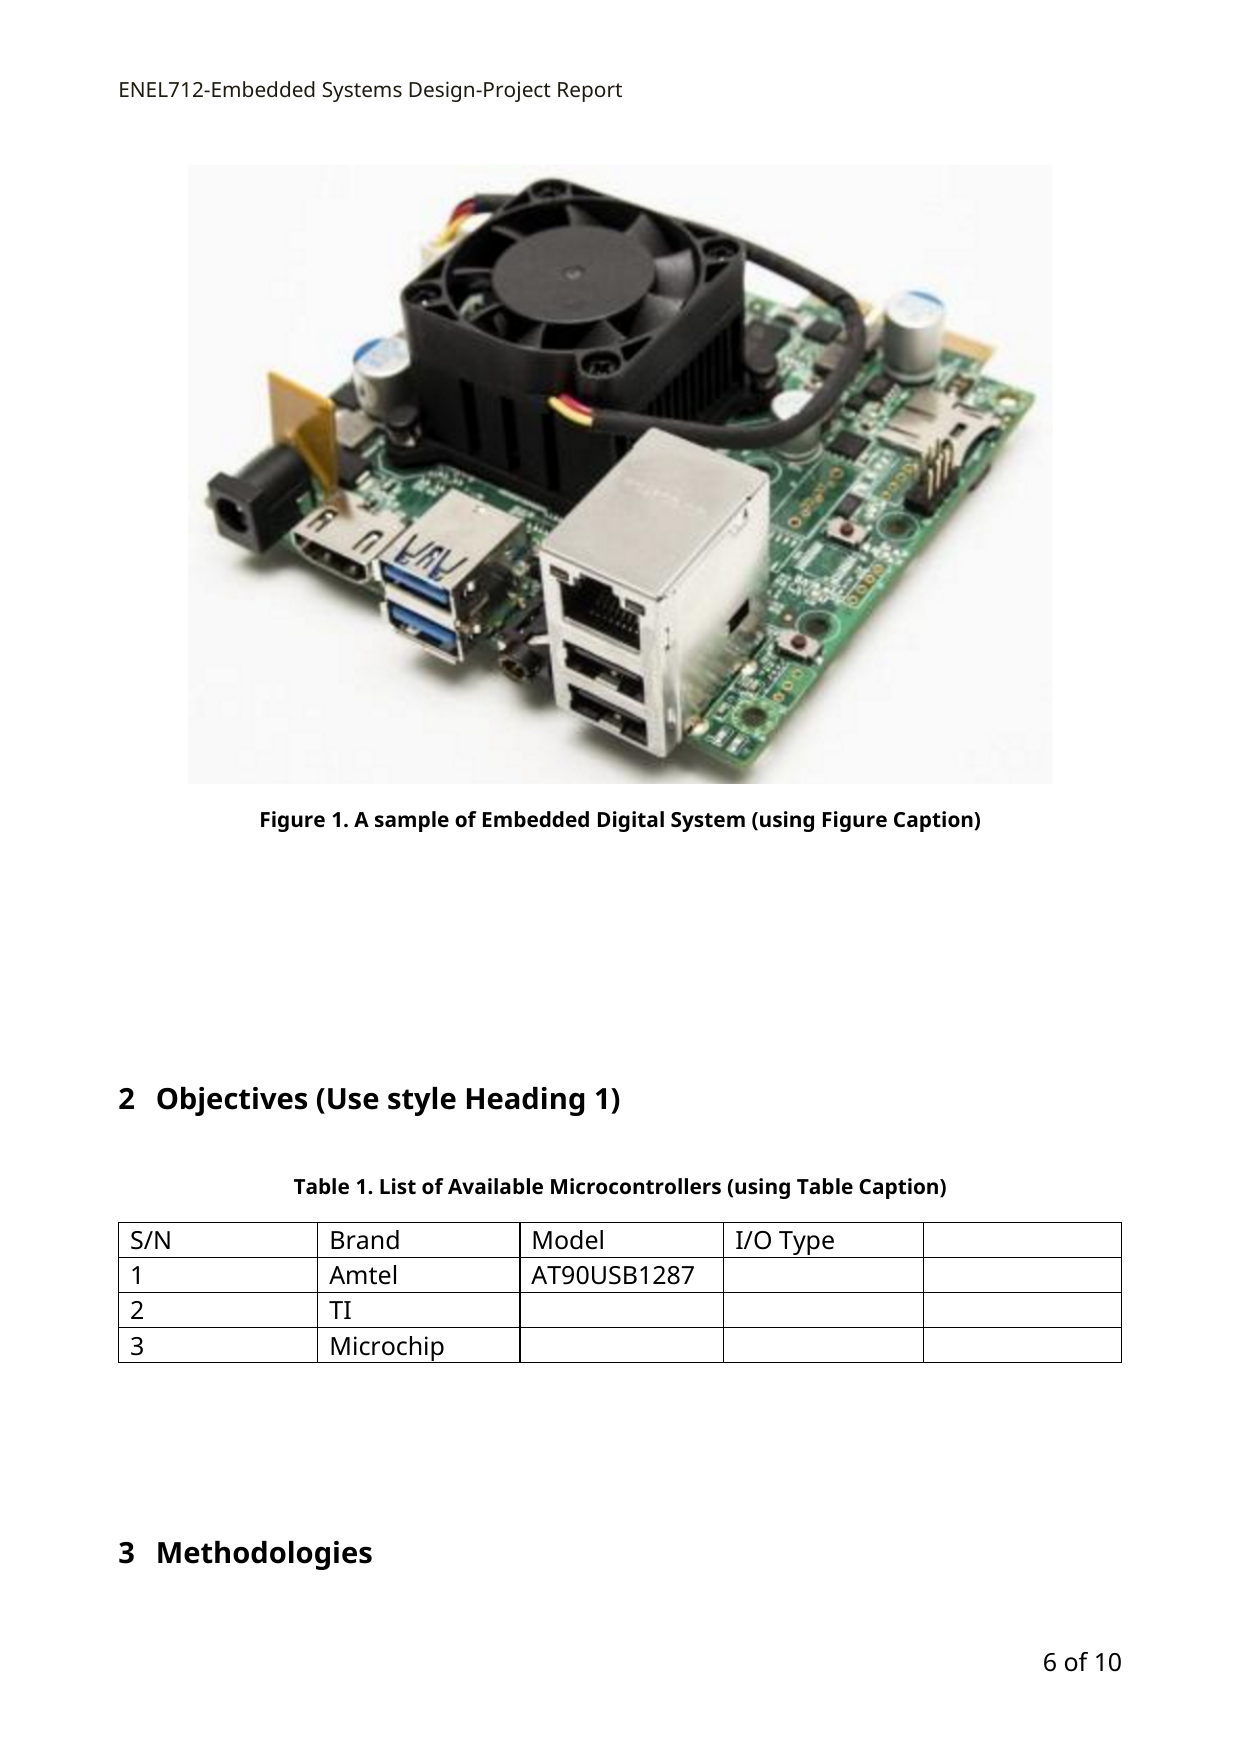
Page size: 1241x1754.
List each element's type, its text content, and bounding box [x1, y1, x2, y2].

table_cell [924, 1328, 1121, 1362]
subtitle Objectives (Use style Heading 1) [118, 1078, 1122, 1118]
table_cell [724, 1258, 923, 1292]
subtitle Methodologies [118, 1532, 1122, 1572]
table_cell [724, 1328, 923, 1362]
table_cell [724, 1293, 923, 1327]
text Table 1. List of Available Microcontrollers (using Table Caption) [118, 1172, 1122, 1201]
table_cell [521, 1293, 723, 1327]
table_cell AT90USB1287 [521, 1258, 723, 1292]
table_cell Microchip [318, 1328, 519, 1362]
table_cell 3 [119, 1328, 317, 1362]
table_cell 2 [119, 1293, 317, 1327]
table_cell 1 [119, 1258, 317, 1292]
table_header I/O Type [724, 1223, 923, 1257]
table_cell TI [318, 1293, 519, 1327]
table_cell [924, 1258, 1121, 1292]
table_header Brand [318, 1223, 519, 1257]
table_header Model [521, 1223, 723, 1257]
picture [187, 147, 1053, 784]
table_cell [521, 1328, 723, 1362]
table_cell Amtel [318, 1258, 519, 1292]
table_header S/N [119, 1223, 317, 1257]
text Figure 1. A sample of Embedded Digital System (using Figure Caption) [118, 805, 1122, 833]
table_header [924, 1223, 1121, 1257]
table_cell [924, 1293, 1121, 1327]
